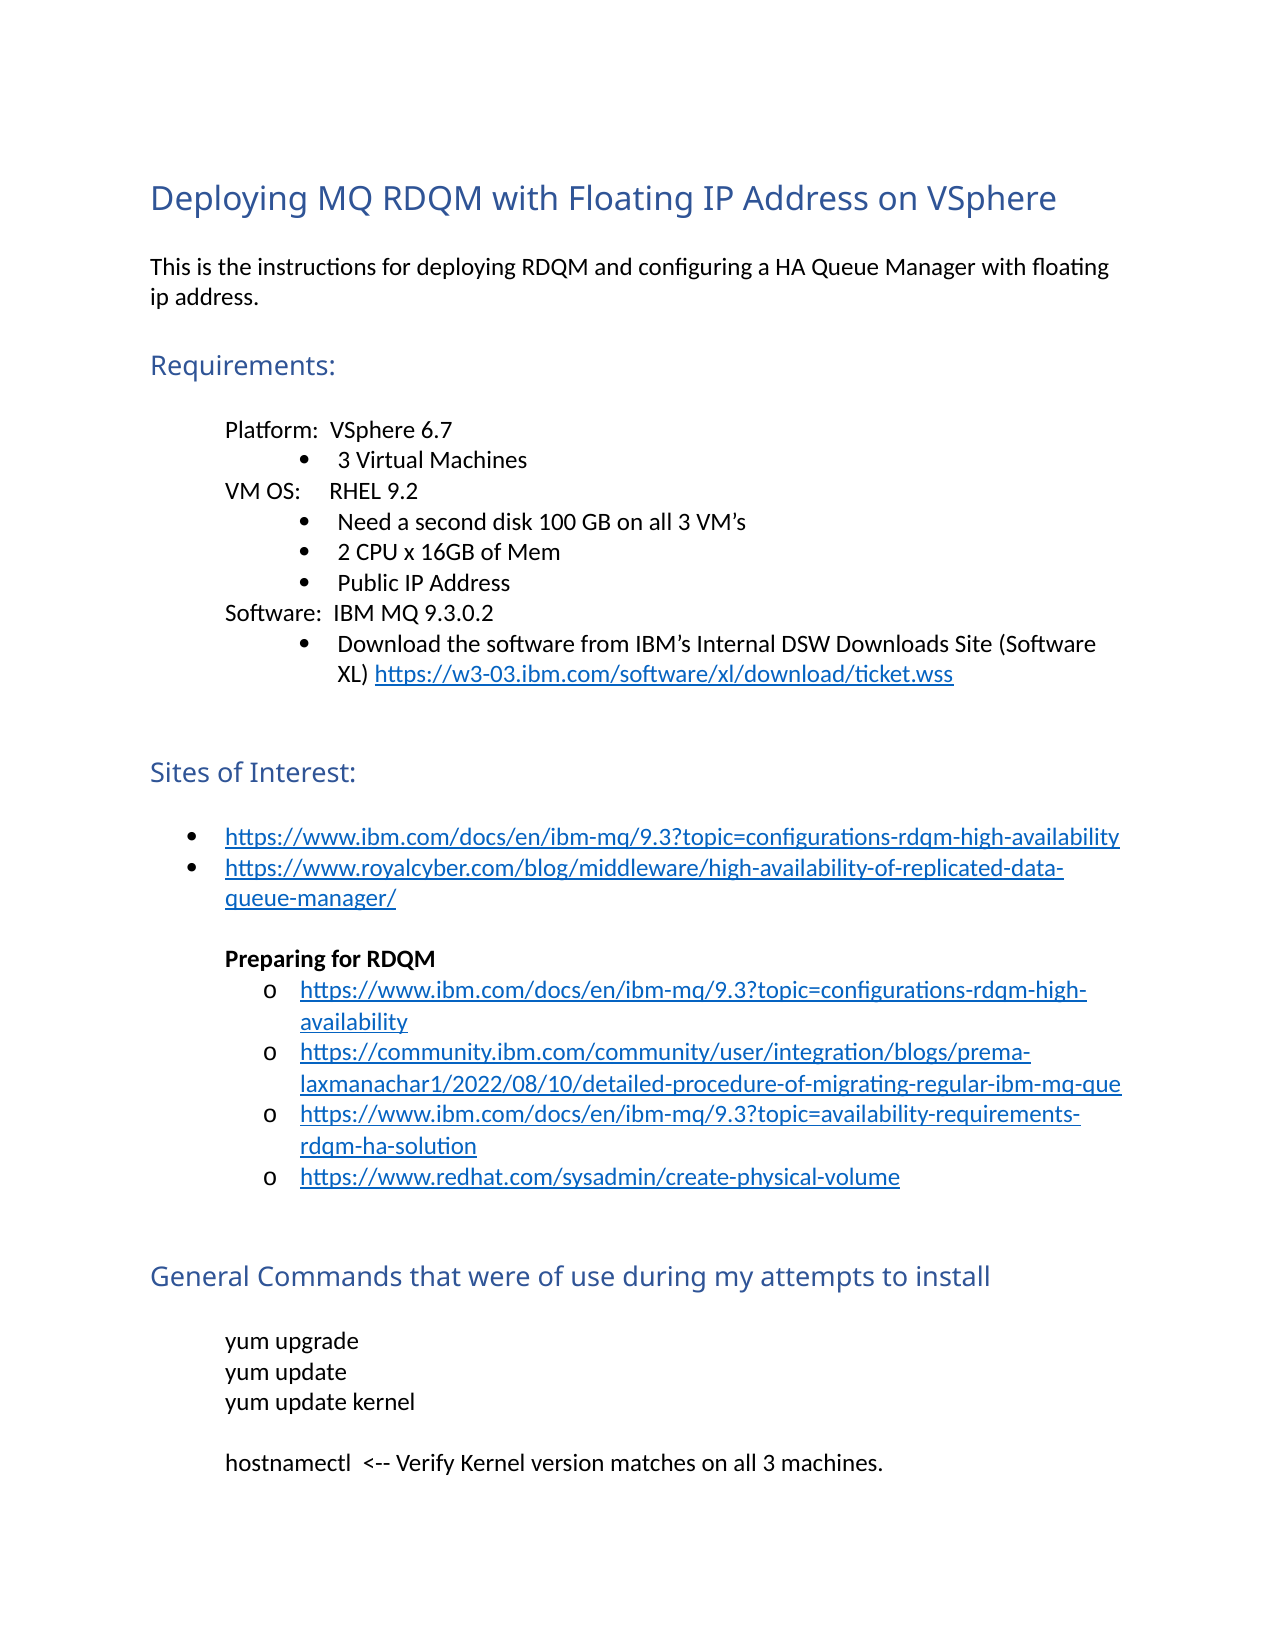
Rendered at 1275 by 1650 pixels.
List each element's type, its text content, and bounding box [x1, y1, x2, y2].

text yum update kernel [150, 1386, 1125, 1417]
text hostnamectl <-- Verify Kernel version matches on all 3 machines. [150, 1447, 1125, 1478]
list 3 Virtual Machines [300, 444, 1125, 475]
list https://www.ibm.com/docs/en/ibm-mq/9.3?topic=configurations-rdqm-high-availability [262, 974, 1125, 1036]
list 2 CPU x 16GB of Mem [300, 536, 1125, 567]
list https://www.ibm.com/docs/en/ibm-mq/9.3?topic=configurations-rdqm-high-availability [187, 821, 1125, 852]
list https://www.redhat.com/sysadmin/create-physical-volume [262, 1161, 1125, 1193]
subtitle Requirements: [150, 347, 1125, 383]
subtitle Sites of Interest: [150, 754, 1125, 791]
list https://www.ibm.com/docs/en/ibm-mq/9.3?topic=availability-requirements-rdqm-ha-solution [262, 1098, 1125, 1161]
list Download the software from IBM’s Internal DSW Downloads Site (Software XL) https://w3-03.ibm.com/software/xl/download/ticket.wss [300, 628, 1125, 689]
list Need a second disk 100 GB on all 3 VM’s [300, 506, 1125, 536]
text This is the instructions for deploying RDQM and configuring a HA Queue Manager with floating ip address. [150, 251, 1125, 312]
text yum update [150, 1356, 1125, 1386]
list https://www.royalcyber.com/blog/middleware/high-availability-of-replicated-data-queue-manager/ [187, 852, 1125, 913]
subtitle Deploying MQ RDQM with Floating IP Address on VSphere [150, 175, 1125, 220]
text VM OS: RHEL 9.2 [150, 475, 1125, 506]
list Preparing for RDQM [225, 943, 1125, 974]
list Public IP Address [300, 567, 1125, 597]
text yum upgrade [150, 1325, 1125, 1356]
list https://community.ibm.com/community/user/integration/blogs/prema-laxmanachar1/2022/08/10/detailed-procedure-of-migrating-regular-ibm-mq-que [262, 1036, 1125, 1098]
text Platform: VSphere 6.7 [150, 414, 1125, 444]
text Software: IBM MQ 9.3.0.2 [150, 597, 1125, 628]
subtitle General Commands that were of use during my attempts to install [150, 1258, 1125, 1295]
